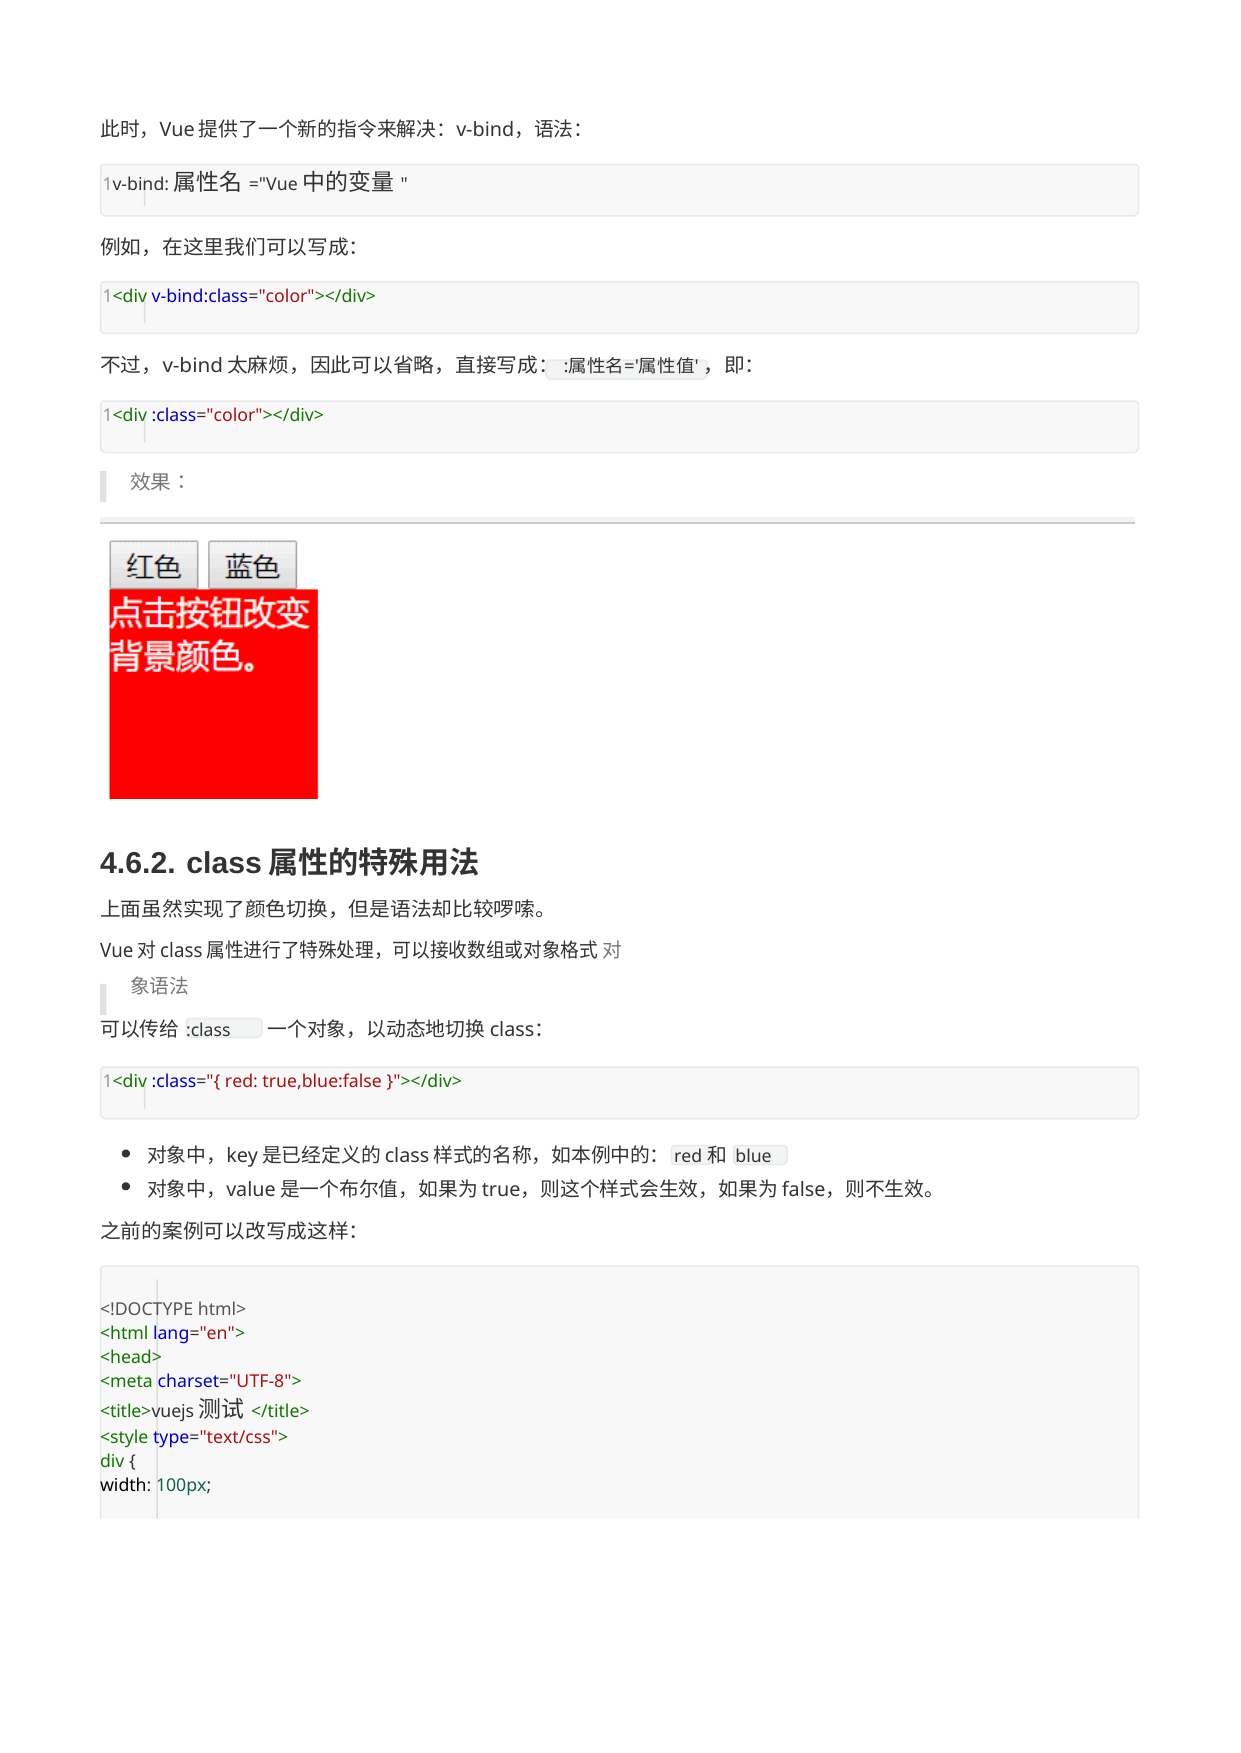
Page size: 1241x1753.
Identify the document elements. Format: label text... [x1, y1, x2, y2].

text 可以传给 一个对象，以动态地切换 class： [100, 1008, 1151, 1044]
text 上面虽然实现了颜色切换，但是语法却比较啰嗦。 [100, 894, 1151, 922]
text 对象中，value是一个布尔值，如果为true，则这个样式会生效，如果为false，则不生效。 [147, 1169, 1151, 1204]
text 不过，v-bind太麻烦，因此可以省略，直接写成： :属性名='属性值' ，即： [100, 349, 1151, 378]
text 此时，Vue提供了一个新的指令来解决：v-bind，语法： [100, 114, 1151, 143]
text 效果： [130, 468, 1151, 495]
picture [100, 517, 1135, 799]
text 例如，在这里我们可以写成： [100, 232, 1151, 260]
text Vue对class属性进行了特殊处理，可以接收数组或对象格式 对象语法 [100, 934, 629, 1000]
text 之前的案例可以改写成这样： [100, 1216, 1151, 1244]
subtitle class属性的特殊用法 [100, 841, 1151, 882]
text 对象中，key是已经定义的class样式的名称，如本例中的： red 和blue [147, 1134, 1151, 1169]
